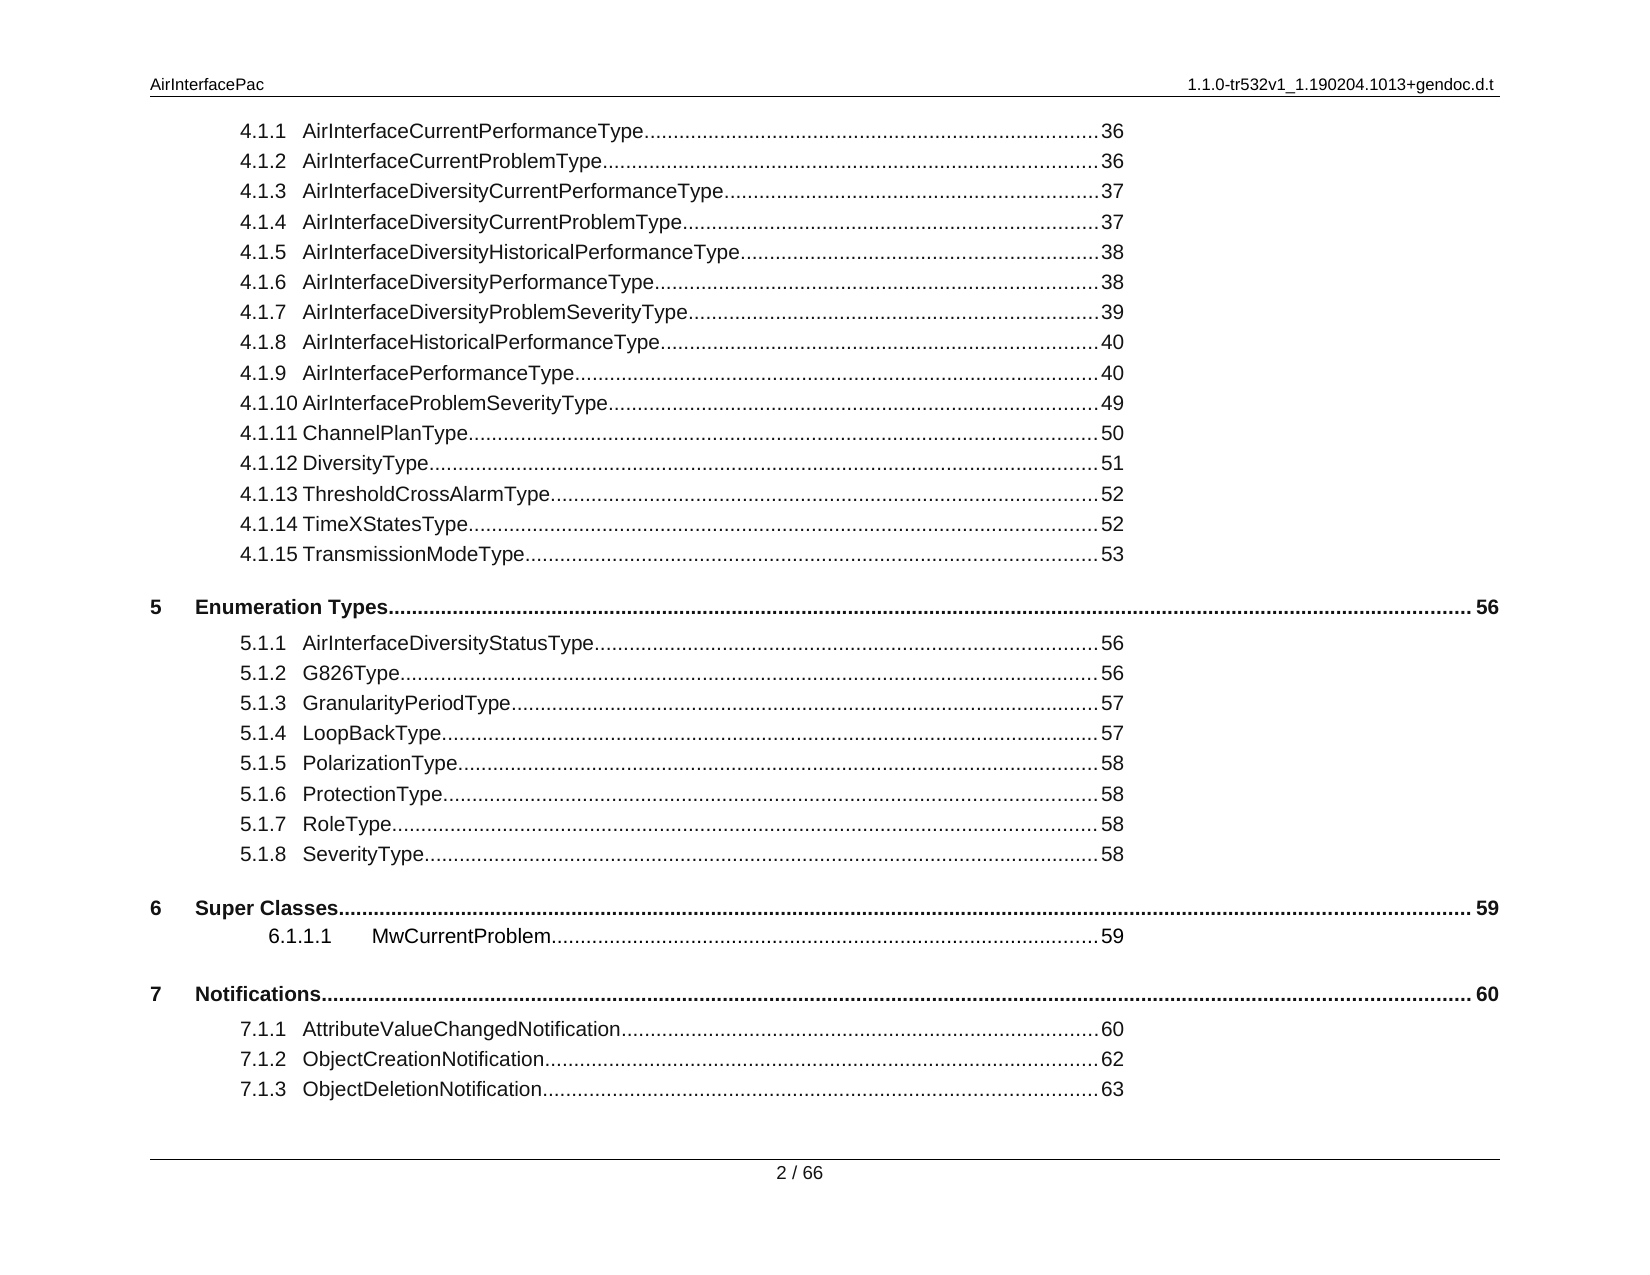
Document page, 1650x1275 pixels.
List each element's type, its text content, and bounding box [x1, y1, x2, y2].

text 5.1.1 AirInterfaceDiversityStatusType 56 [240, 630, 1500, 654]
text 5.1.4 LoopBackType 57 [240, 721, 1500, 745]
text 7.1.3 ObjectDeletionNotification 63 [240, 1077, 1500, 1101]
text 4.1.11 ChannelPlanType 50 [240, 421, 1500, 445]
text 7.1.2 ObjectCreationNotification 62 [240, 1047, 1500, 1071]
text 4.1.15 TransmissionModeType 53 [240, 542, 1500, 566]
text 4.1.4 AirInterfaceDiversityCurrentProblemType 37 [240, 209, 1500, 233]
text 6.1.1.1 MwCurrentProblem 59 [268, 924, 1500, 948]
text 4.1.9 AirInterfacePerformanceType 40 [240, 361, 1500, 384]
text 4.1.14 TimeXStatesType 52 [240, 512, 1500, 536]
text 5.1.8 SeverityType 58 [240, 842, 1500, 866]
text 4.1.12 DiversityType 51 [240, 451, 1500, 475]
text 4.1.7 AirInterfaceDiversityProblemSeverityType 39 [240, 300, 1500, 324]
text 5.1.3 GranularityPeriodType 57 [240, 691, 1500, 715]
text 5.1.5 PolarizationType 58 [240, 751, 1500, 775]
text 4.1.13 ThresholdCrossAlarmType 52 [240, 481, 1500, 505]
text 4.1.6 AirInterfaceDiversityPerformanceType 38 [240, 270, 1500, 294]
text 4.1.5 AirInterfaceDiversityHistoricalPerformanceType 38 [240, 240, 1500, 264]
text 7.1.1 AttributeValueChangedNotification 60 [240, 1017, 1500, 1041]
text 4.1.8 AirInterfaceHistoricalPerformanceType 40 [240, 330, 1500, 354]
text 4.1.2 AirInterfaceCurrentProblemType 36 [240, 149, 1500, 173]
text 5.1.2 G826Type 56 [240, 661, 1500, 684]
text 5.1.7 RoleType 58 [240, 812, 1500, 836]
text 5 Enumeration Types 56 [150, 578, 1500, 624]
text 4.1.3 AirInterfaceDiversityCurrentPerformanceType 37 [240, 179, 1500, 203]
text 4.1.10 AirInterfaceProblemSeverityType 49 [240, 391, 1500, 415]
text 6 Super Classes 59 [150, 878, 1500, 924]
text 7 Notifications 60 [150, 965, 1500, 1011]
text 5.1.6 ProtectionType 58 [240, 781, 1500, 805]
text 4.1.1 AirInterfaceCurrentPerformanceType 36 [240, 119, 1500, 143]
